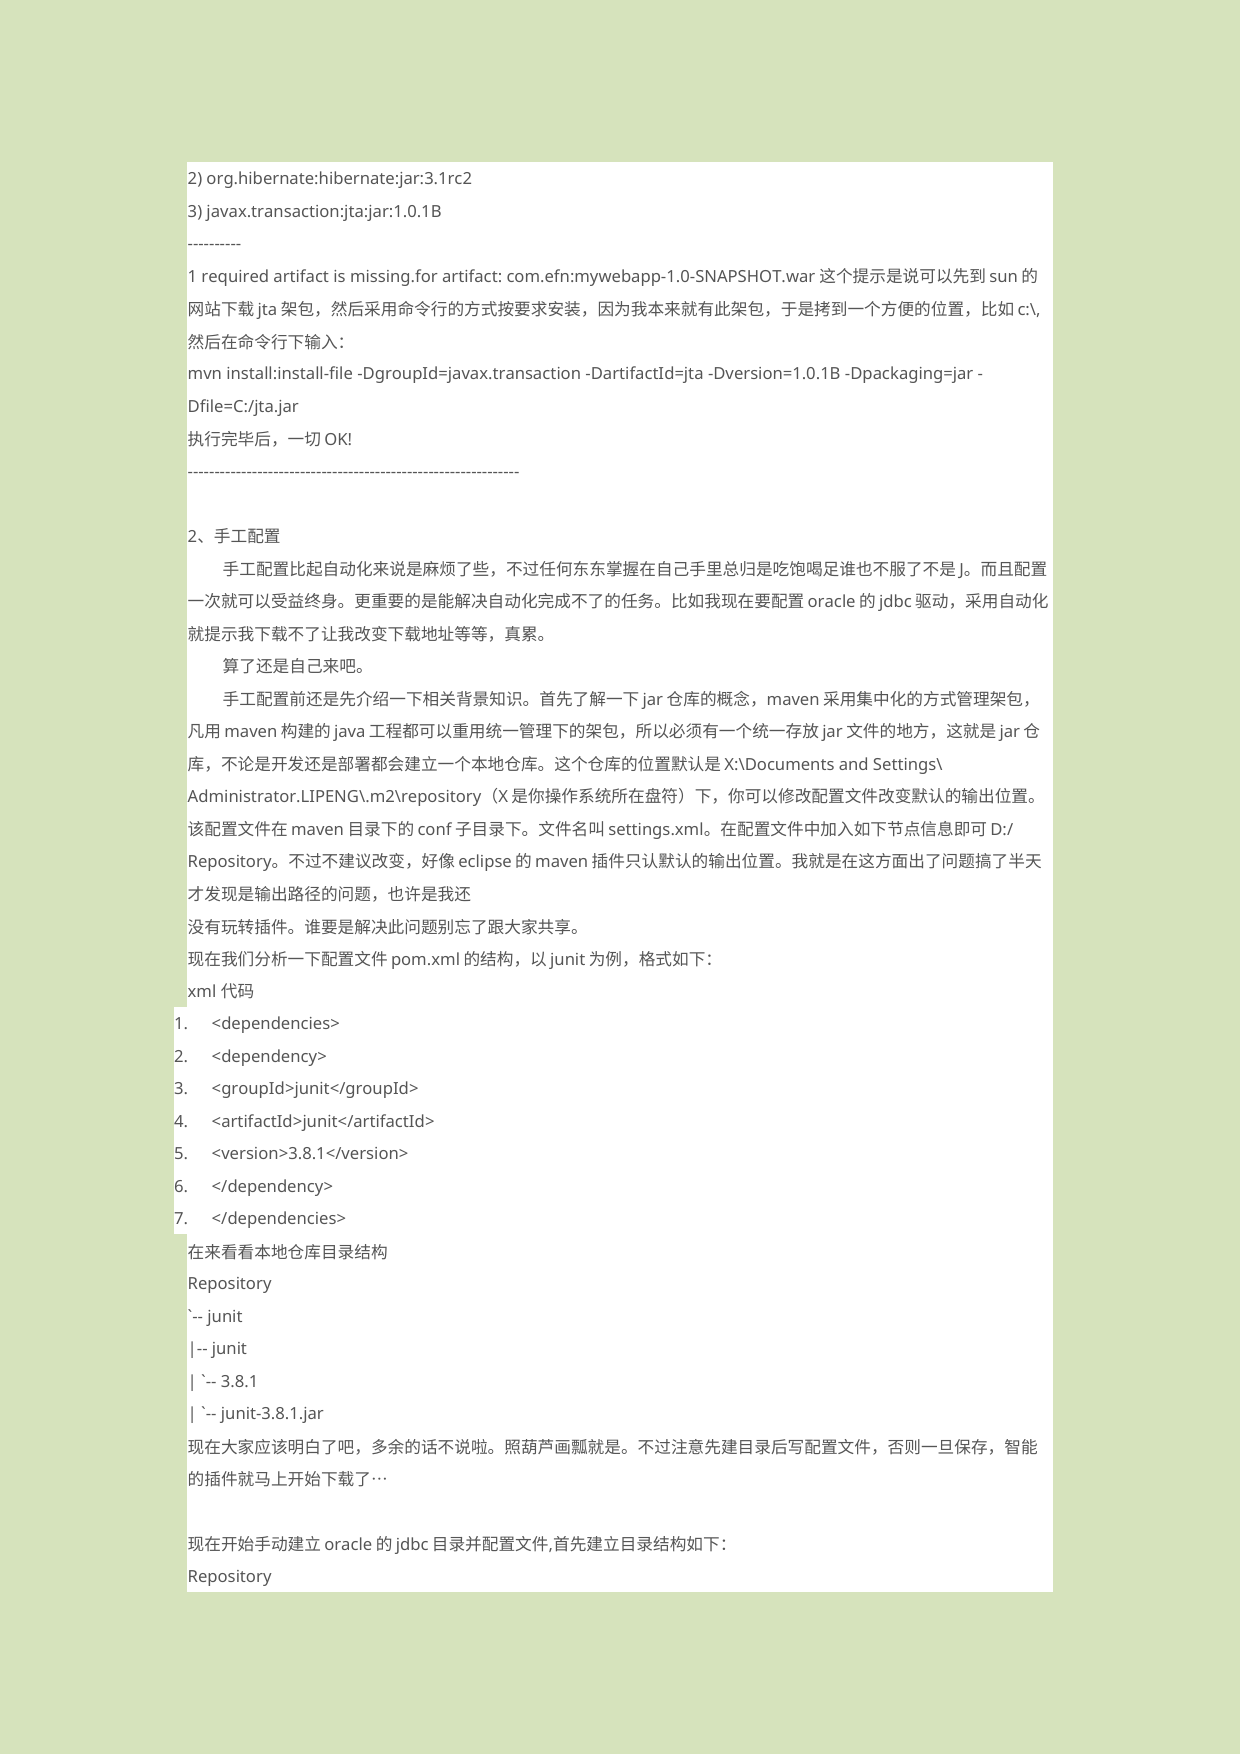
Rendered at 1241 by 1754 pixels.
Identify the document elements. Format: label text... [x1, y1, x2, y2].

text xml 代码 [187, 974, 1053, 1007]
list <dependencies> [174, 1007, 1053, 1039]
list <artifactId>junit</artifactId> [174, 1104, 1053, 1137]
list </dependencies> [174, 1202, 1053, 1234]
list <groupId>junit</groupId> [174, 1072, 1053, 1104]
text 2、手工配置 手工配置比起自动化来说是麻烦了些，不过任何东东掌握在自己手里总归是吃饱喝足谁也不服了不是J。而且配置一次就可以受益终身。更重要的是能解决自动化完成不了的任务。比如我现在要配置oracle的jdbc驱动，采用自动化就提示我下载不了让我改变下载地址等等，真累。 算了还是自己来吧。 手工配置前还是先介绍一下相关背景知识。首先了解一下jar仓库的概念，maven采用集中化的方式管理架包，凡用maven构建的java工程都可以重用统一管理下的架包，所以必须有一个统一存放jar文件的地方，这就是jar仓库，不论是开发还是部署都会建立一个本地仓库。这个仓库的位置默认是X:\Documents and Settings\Administrator.LIPENG\.m2\repository（X是你操作系统所在盘符）下，你可以修改配置文件改变默认的输出位置。该配置文件在maven目录下的conf子目录下。文件名叫settings.xml。在配置文件中加入如下节点信息即可D:/Repository。不过不建议改变，好像eclipse的maven插件只认默认的输出位置。我就是在这方面出了问题搞了半天才发现是输出路径的问题，也许是我还 没有玩转插件。谁要是解决此问题别忘了跟大家共享。 现在我们分析一下配置文件pom.xml的结构，以junit为例，格式如下： [187, 487, 1053, 974]
list <dependency> [174, 1039, 1053, 1072]
list </dependency> [174, 1169, 1053, 1202]
list <version>3.8.1</version> [174, 1137, 1053, 1169]
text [187, 162, 1053, 487]
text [187, 1494, 1053, 1592]
text 在来看看本地仓库目录结构 Repository `-- junit |-- junit | `-- 3.8.1 | `-- junit-3.8.1.jar 现在大家应该明白了吧，多余的话不说啦。照葫芦画瓢就是。不过注意先建目录后写配置文件，否则一旦保存，智能的插件就马上开始下载了… [187, 1234, 1053, 1494]
